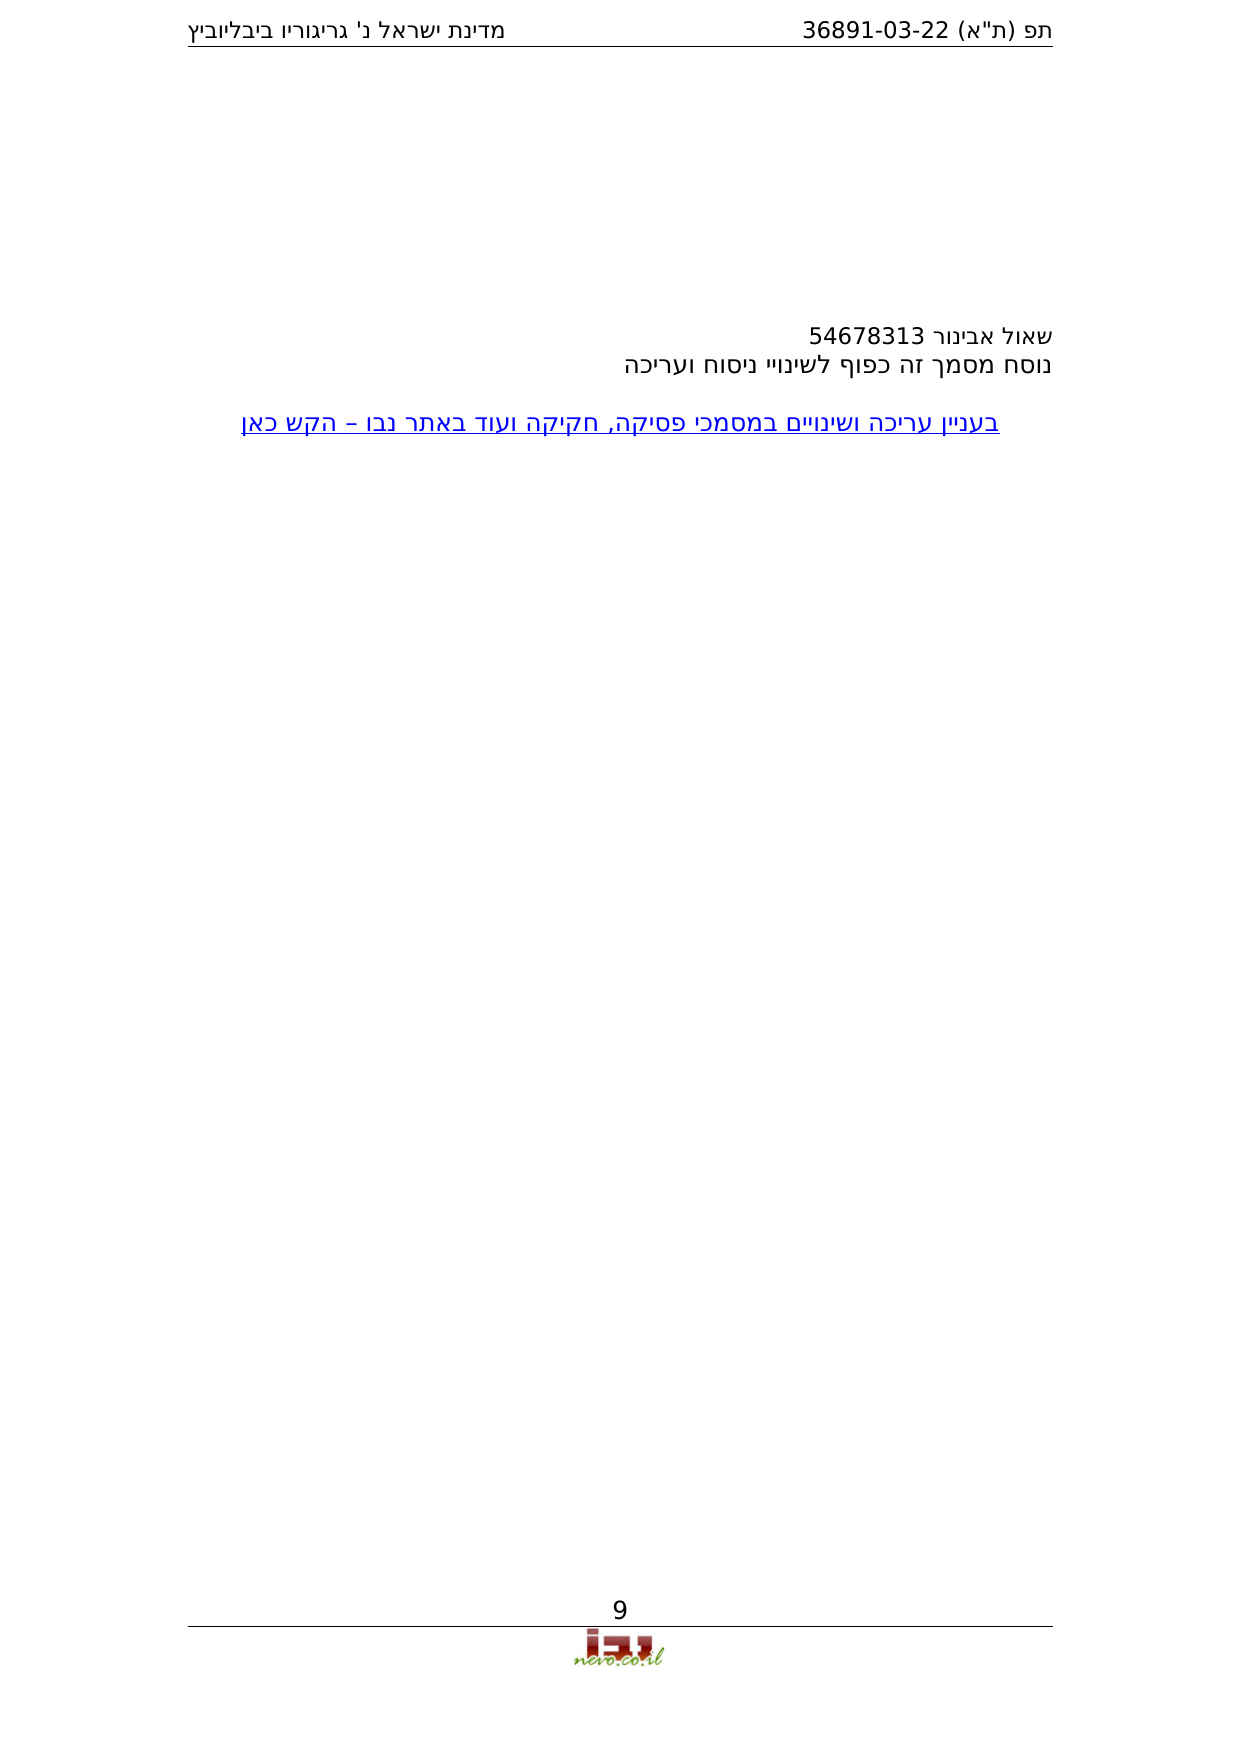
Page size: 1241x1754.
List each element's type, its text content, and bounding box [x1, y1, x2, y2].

picture [574, 1628, 666, 1667]
text נוסח מסמך זה כפוף לשינויי ניסוח ועריכה [187, 350, 1053, 379]
text שאול אבינור 54678313 [187, 323, 1053, 350]
text בעניין עריכה ושינויים במסמכי פסיקה, חקיקה ועוד באתר נבו – הקש כאן [187, 408, 1053, 437]
